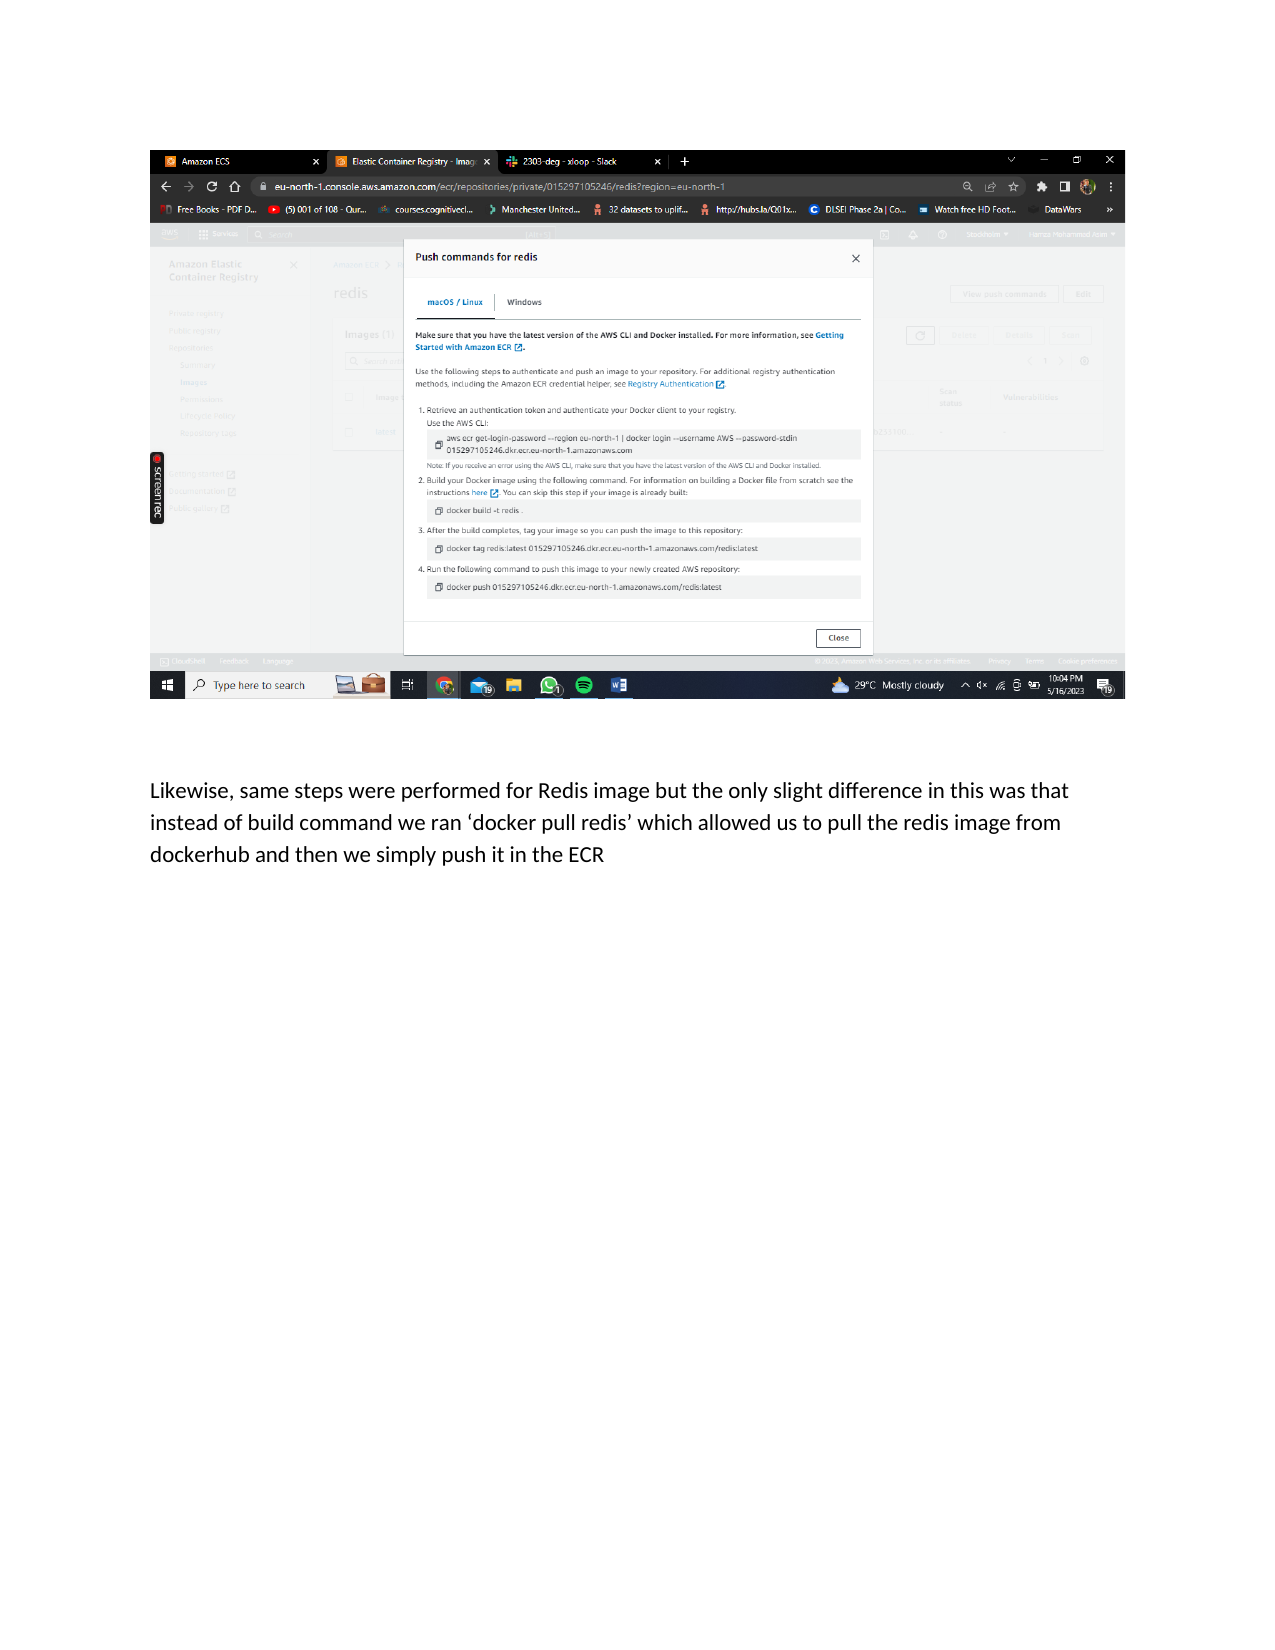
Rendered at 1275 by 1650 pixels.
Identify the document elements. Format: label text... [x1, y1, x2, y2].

text Likewise, same steps were performed for Redis image but the only slight difference in this was that instead of build command we ran ‘docker pull redis’ which allowed us to pull the redis image from dockerhub and then we simply push it in the ECR [150, 776, 1125, 868]
picture [150, 150, 1125, 699]
